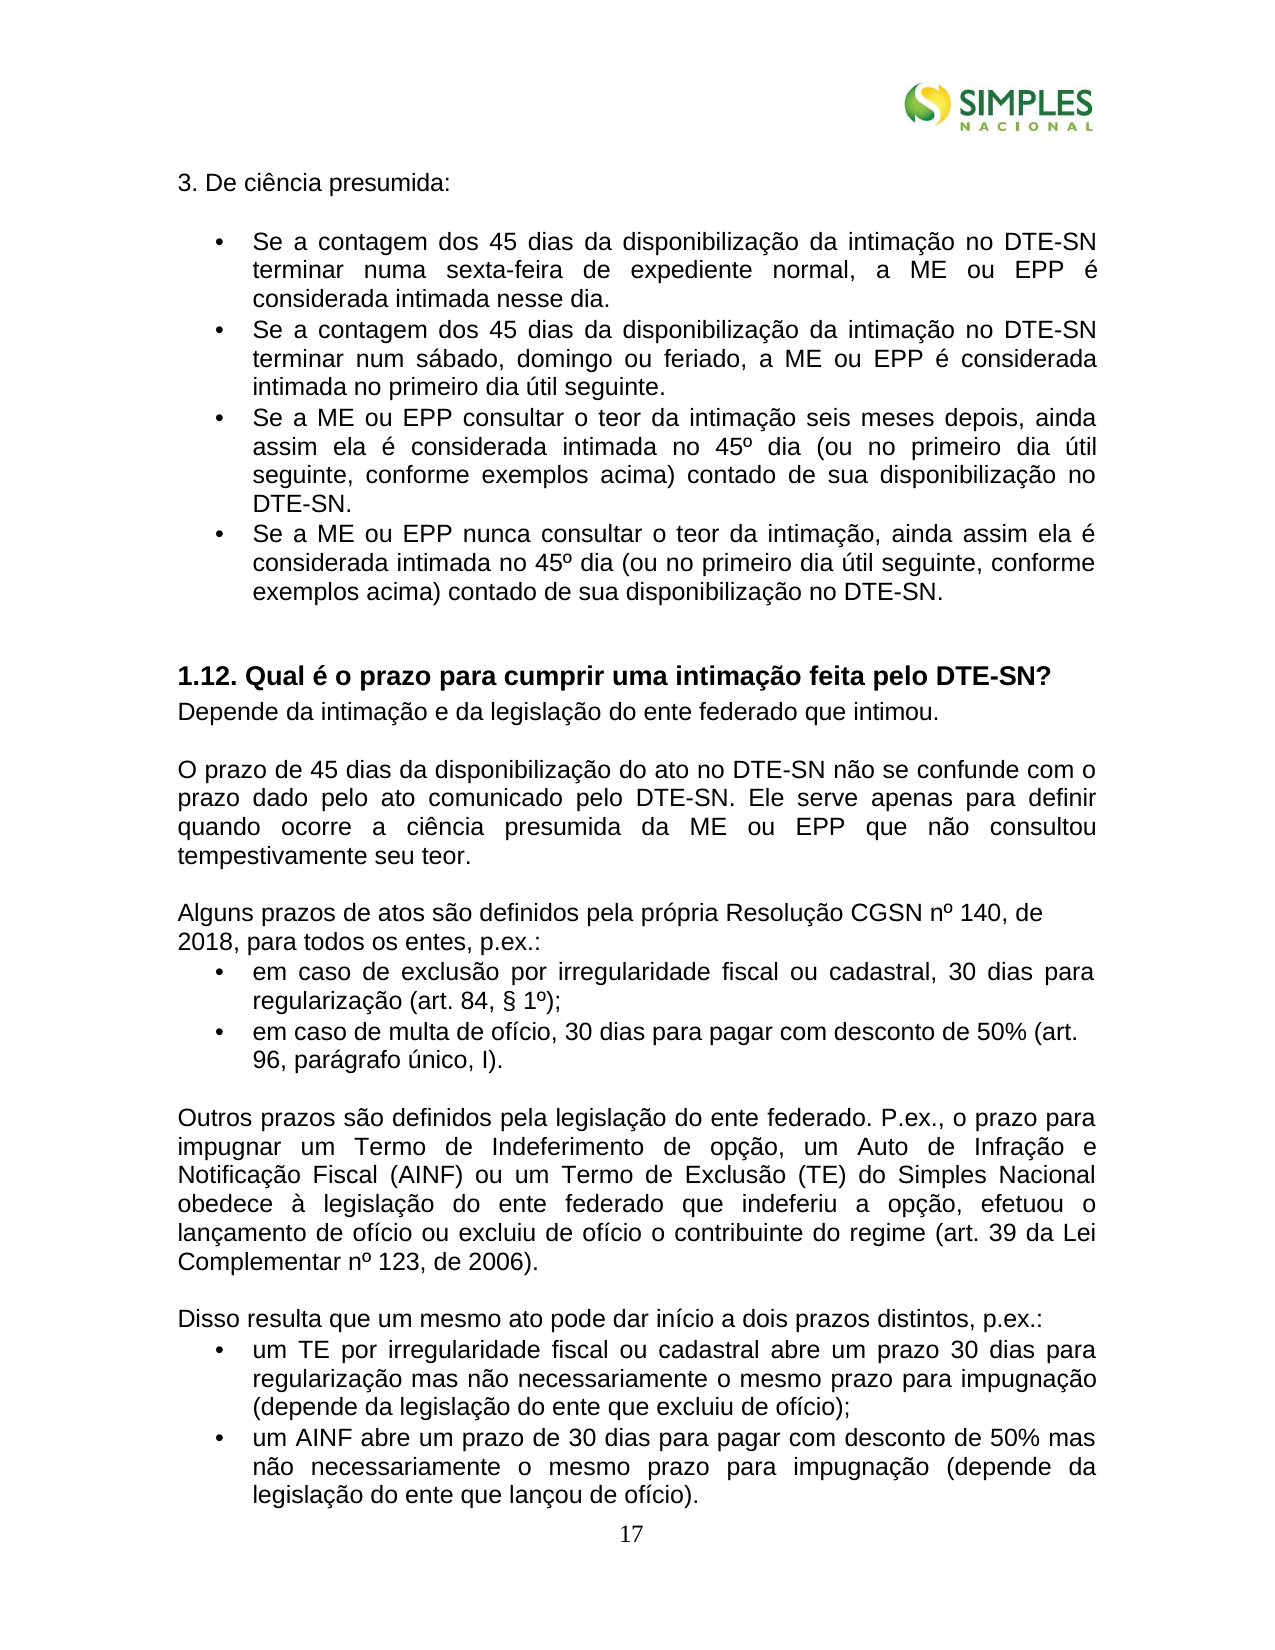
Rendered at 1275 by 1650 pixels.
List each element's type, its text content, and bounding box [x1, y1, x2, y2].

subtitle Qual é o prazo para cumprir uma intimação feita pelo DTE-SN? [177, 659, 1125, 691]
list De ciência presumida: [177, 168, 1125, 196]
list em caso de multa de ofício, 30 dias para pagar com desconto de 50% (art. 96, parágrafo único, I). [215, 1017, 1097, 1074]
list Se a contagem dos 45 dias da disponibilização da intimação no DTE-SN terminar numa sexta-feira de expediente normal, a ME ou EPP é considerada intimada nesse dia. [215, 227, 1098, 313]
list Se a contagem dos 45 dias da disponibilização da intimação no DTE-SN terminar num sábado, domingo ou feriado, a ME ou EPP é considerada intimada no primeiro dia útil seguinte. [215, 315, 1098, 401]
list em caso de exclusão por irregularidade fiscal ou cadastral, 30 dias para regularização (art. 84, § 1º); [215, 957, 1098, 1015]
text Depende da intimação e da legislação do ente federado que intimou. [177, 697, 1125, 726]
list Se a ME ou EPP nunca consultar o teor da intimação, ainda assim ela é considerada intimada no 45º dia (ou no primeiro dia útil seguinte, conforme exemplos acima) contado de sua disponibilização no DTE-SN. [215, 519, 1097, 606]
text Alguns prazos de atos são definidos pela própria Resolução CGSN nº 140, de 2018, para todos os entes, p.ex.: [177, 898, 1097, 956]
picture [897, 82, 1098, 139]
text O prazo de 45 dias da disponibilização do ato no DTE-SN não se confunde com o prazo dado pelo ato comunicado pelo DTE-SN. Ele serve apenas para definir quando ocorre a ciência presumida da ME ou EPP que não consultou tempestivamente seu teor. [177, 754, 1098, 869]
text Outros prazos são definidos pela legislação do ente federado. P.ex., o prazo para impugnar um Termo de Indeferimento de opção, um Auto de Infração e Notificação Fiscal (AINF) ou um Termo de Exclusão (TE) do Simples Nacional obedece à legislação do ente federado que indeferiu a opção, efetuou o lançamento de ofício ou excluiu de ofício o contribuinte do regime (art. 39 da Lei Complementar nº 123, de 2006). [177, 1103, 1098, 1275]
text Disso resulta que um mesmo ato pode dar início a dois prazos distintos, p.ex.: [177, 1304, 1125, 1333]
list um TE por irregularidade fiscal ou cadastral abre um prazo 30 dias para regularização mas não necessariamente o mesmo prazo para impugnação (depende da legislação do ente que excluiu de ofício); [215, 1335, 1098, 1421]
list um AINF abre um prazo de 30 dias para pagar com desconto de 50% mas não necessariamente o mesmo prazo para impugnação (depende da legislação do ente que lançou de ofício). [215, 1423, 1097, 1509]
list Se a ME ou EPP consultar o teor da intimação seis meses depois, ainda assim ela é considerada intimada no 45º dia (ou no primeiro dia útil seguinte, conforme exemplos acima) contado de sua disponibilização no DTE-SN. [215, 403, 1098, 518]
